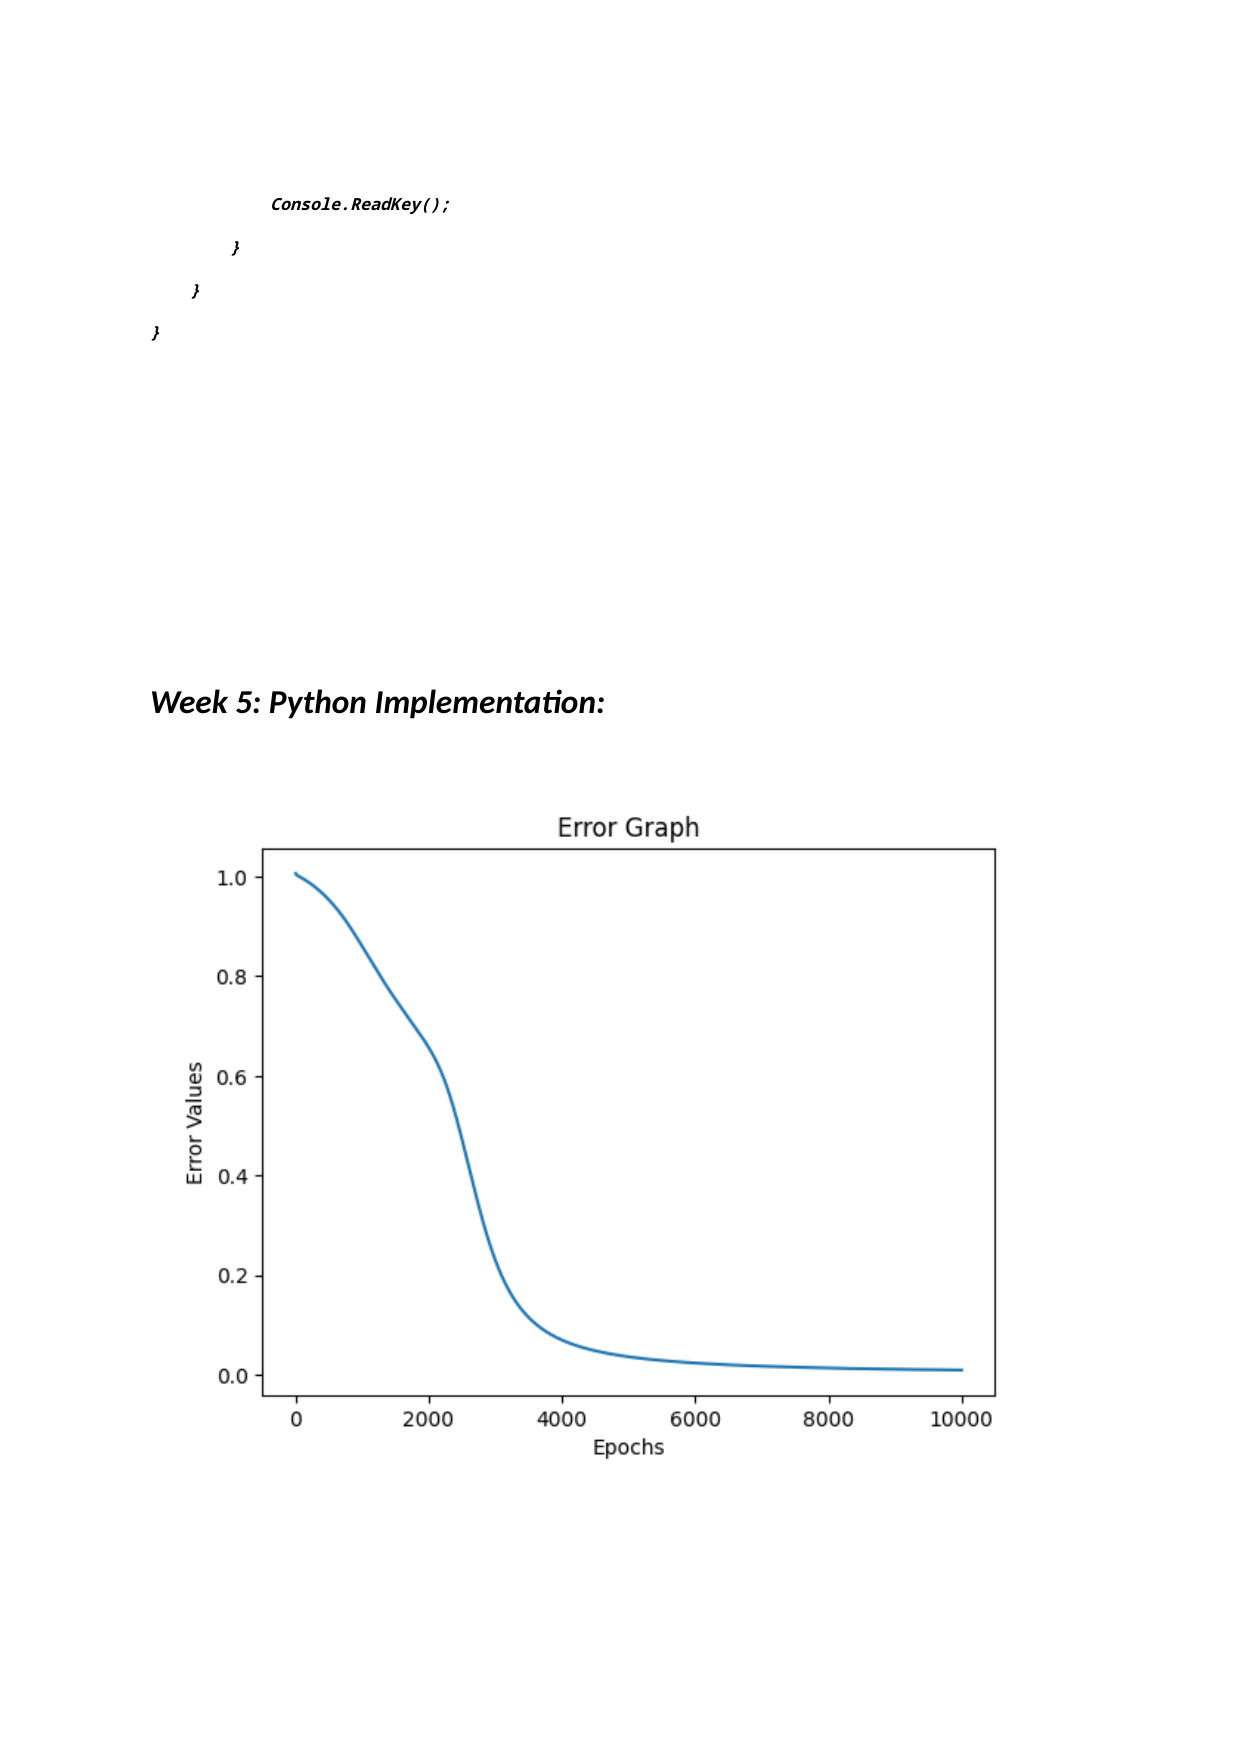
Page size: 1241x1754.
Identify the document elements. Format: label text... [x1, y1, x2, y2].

text Week 5: Python Implementation: [150, 681, 1090, 721]
text } [150, 321, 1090, 343]
picture [150, 807, 1100, 1468]
text } [150, 235, 1090, 258]
text Console.ReadKey(); [150, 193, 1090, 215]
text } [150, 278, 1090, 301]
